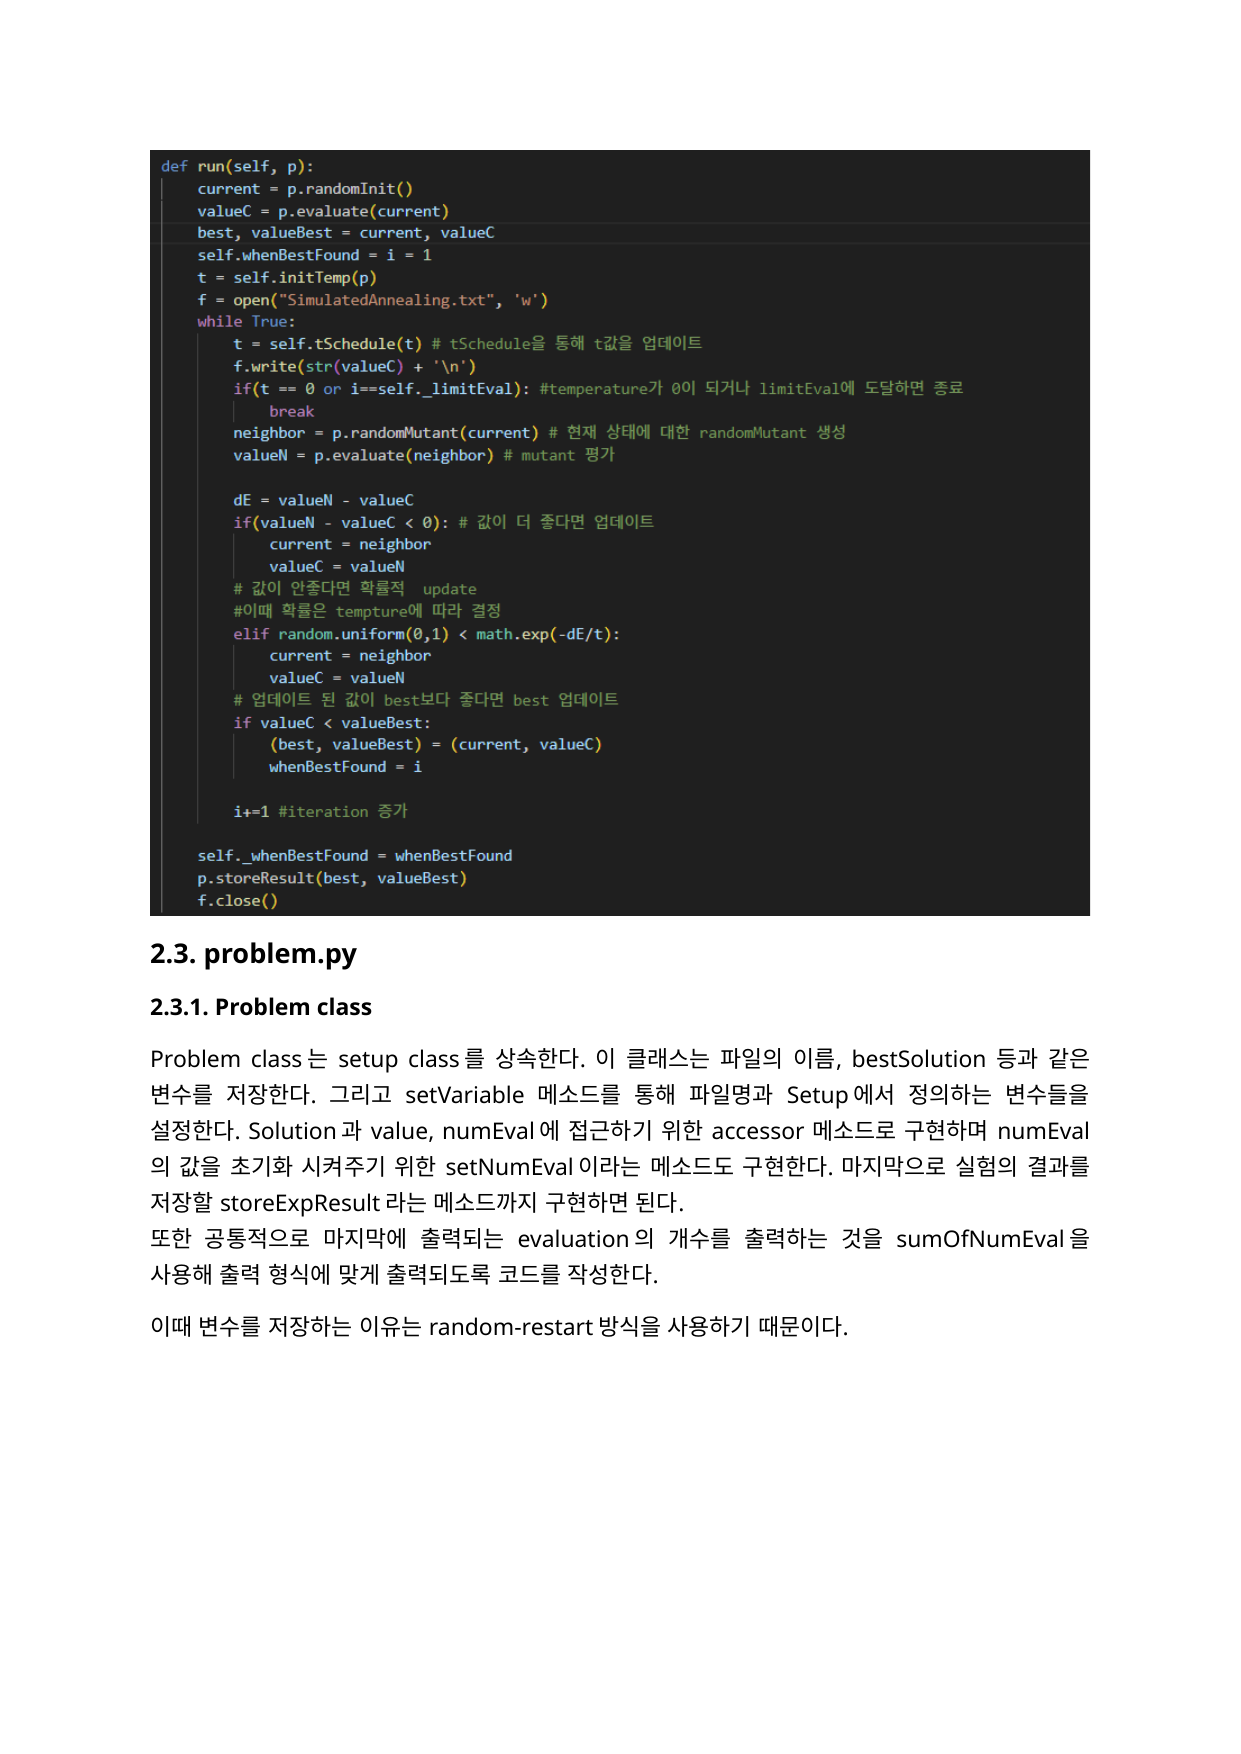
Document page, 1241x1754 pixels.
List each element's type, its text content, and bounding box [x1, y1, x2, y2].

text 2.3.1. Problem class [150, 991, 1090, 1022]
picture [150, 150, 1091, 916]
text Problem class는 setup class를 상속한다. 이 클래스는 파일의 이름, bestSolution 등과 같은 변수를 저장한다. 그리고 setVariable 메소드를 통해 파일명과 Setup에서 정의하는 변수들을 설정한다. Solution과 value, numEval에 접근하기 위한 accessor 메소드로 구현하며 numEval의 값을 초기화 시켜주기 위한 setNumEval이라는 메소드도 구현한다. 마지막으로 실험의 결과를 저장할 storeExpResult라는 메소드까지 구현하면 된다. 또한 공통적으로 마지막에 출력되는 evaluation의 개수를 출력하는 것을 sumOfNumEval을 사용해 출력 형식에 맞게 출력되도록 코드를 작성한다. [150, 1041, 1090, 1290]
text 2.3. problem.py [150, 934, 1090, 971]
text 이때 변수를 저장하는 이유는 random-restart방식을 사용하기 때문이다. [150, 1309, 1090, 1342]
